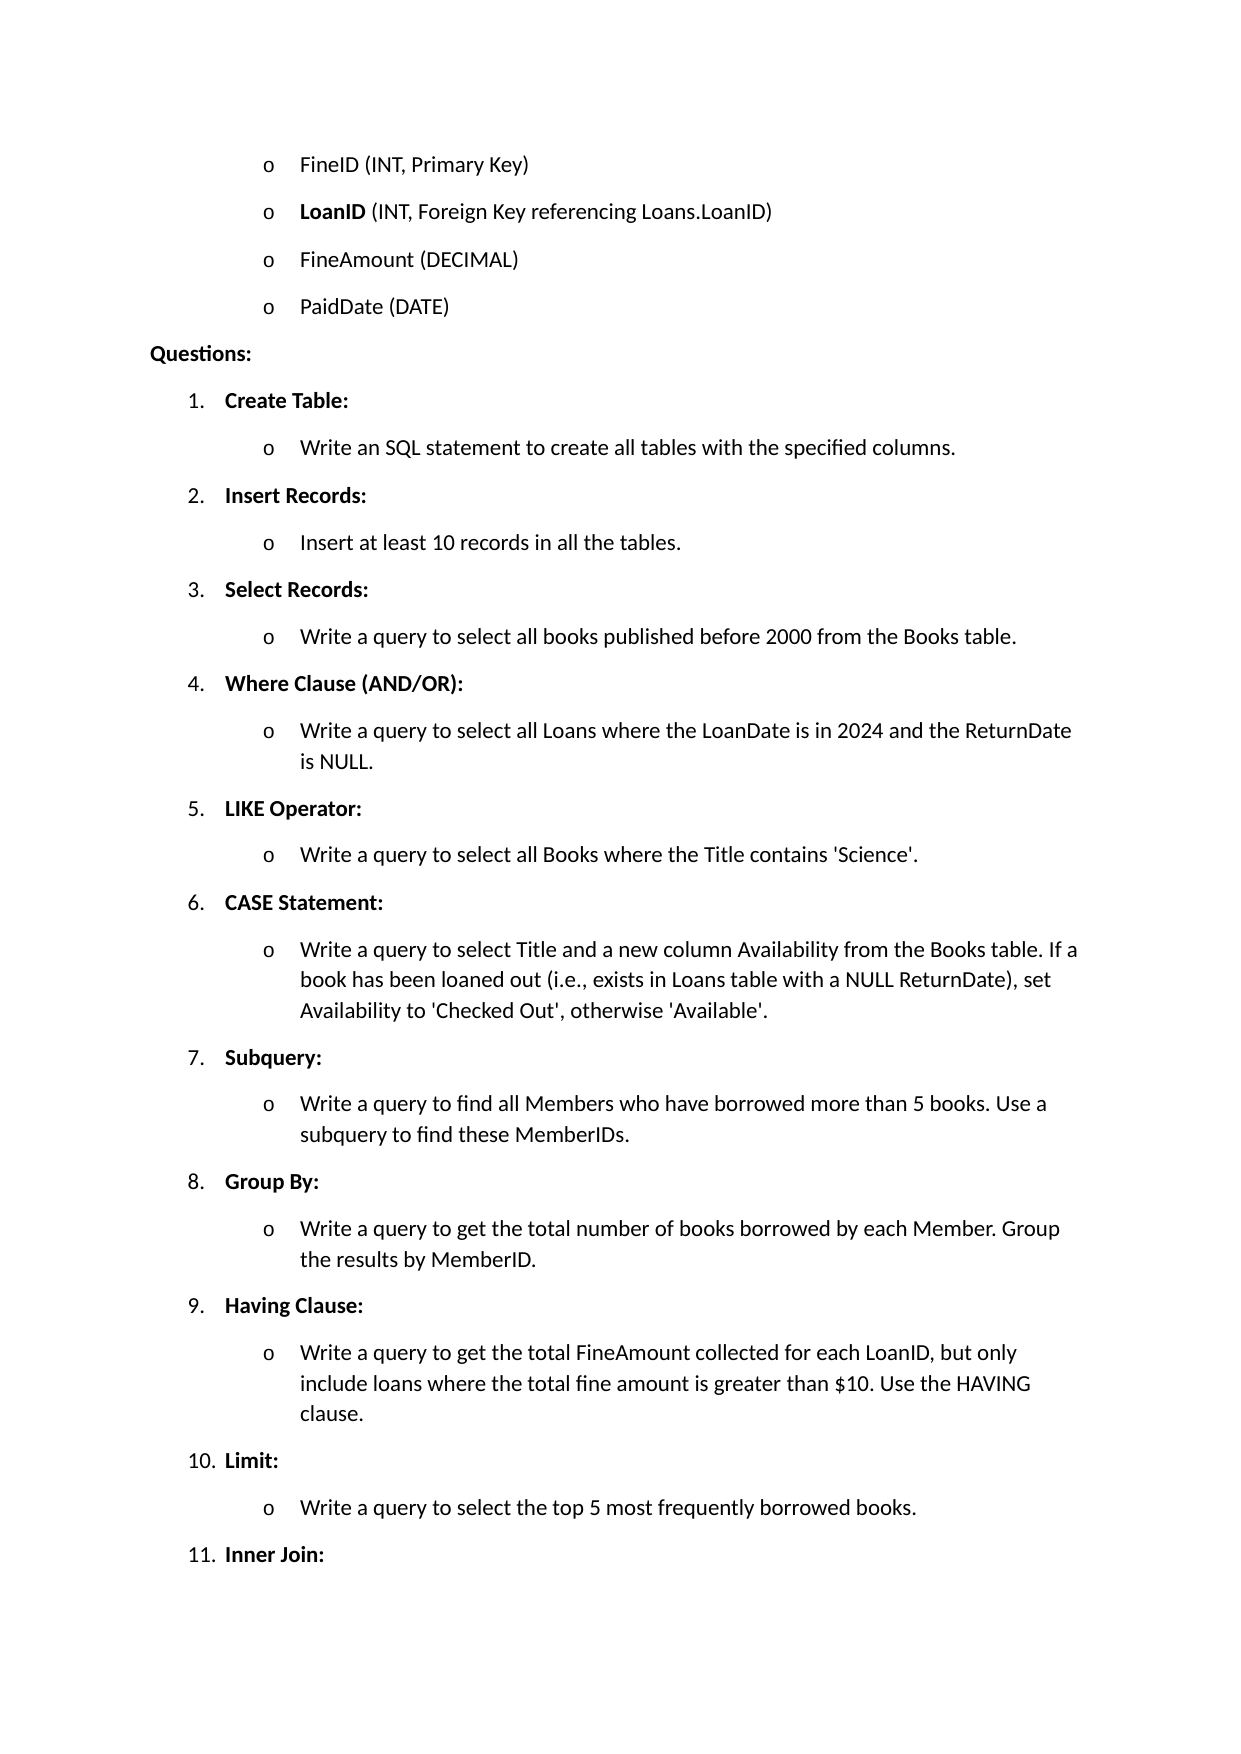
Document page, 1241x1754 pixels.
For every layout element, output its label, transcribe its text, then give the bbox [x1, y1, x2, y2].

list Subquery: [187, 1043, 1090, 1071]
list FineID (INT, Primary Key) [262, 150, 1090, 178]
list Group By: [187, 1167, 1090, 1195]
list Write a query to select all Loans where the LoanDate is in 2024 and the ReturnDate is NULL. [262, 716, 1090, 775]
list Having Clause: [187, 1292, 1090, 1320]
list FineAmount (DECIMAL) [262, 245, 1090, 273]
list Write a query to select all books published before 2000 from the Books table. [262, 622, 1090, 650]
list Inner Join: [187, 1541, 1090, 1569]
list Limit: [187, 1446, 1090, 1474]
list Select Records: [187, 575, 1090, 603]
list Insert at least 10 records in all the tables. [262, 528, 1090, 556]
list Write a query to select all Books where the Title contains 'Science'. [262, 841, 1090, 869]
list Write a query to get the total FineAmount collected for each LoanID, but only include loans where the total fine amount is greater than $10. Use the HAVING clause. [262, 1338, 1090, 1427]
list Write a query to find all Members who have borrowed more than 5 books. Use a subquery to find these MemberIDs. [262, 1089, 1090, 1148]
list Insert Records: [187, 481, 1090, 509]
list CASE Statement: [187, 888, 1090, 916]
list LIKE Operator: [187, 794, 1090, 822]
list Write a query to get the total number of books borrowed by each Member. Group the results by MemberID. [262, 1214, 1090, 1273]
list Write an SQL statement to create all tables with the specified columns. [262, 433, 1090, 462]
list Write a query to select Title and a new column Availability from the Books table. If a book has been loaned out (i.e., exists in Loans table with a NULL ReturnDate), set Availability to 'Checked Out', otherwise 'Available'. [262, 935, 1090, 1024]
list LoanID (INT, Foreign Key referencing Loans.LoanID) [262, 197, 1090, 226]
list PaidDate (DATE) [262, 292, 1090, 321]
list Write a query to select the top 5 most frequently borrowed books. [262, 1493, 1090, 1522]
list Create Table: [187, 386, 1090, 414]
text Questions: [150, 339, 1090, 368]
list Where Clause (AND/OR): [187, 669, 1090, 697]
